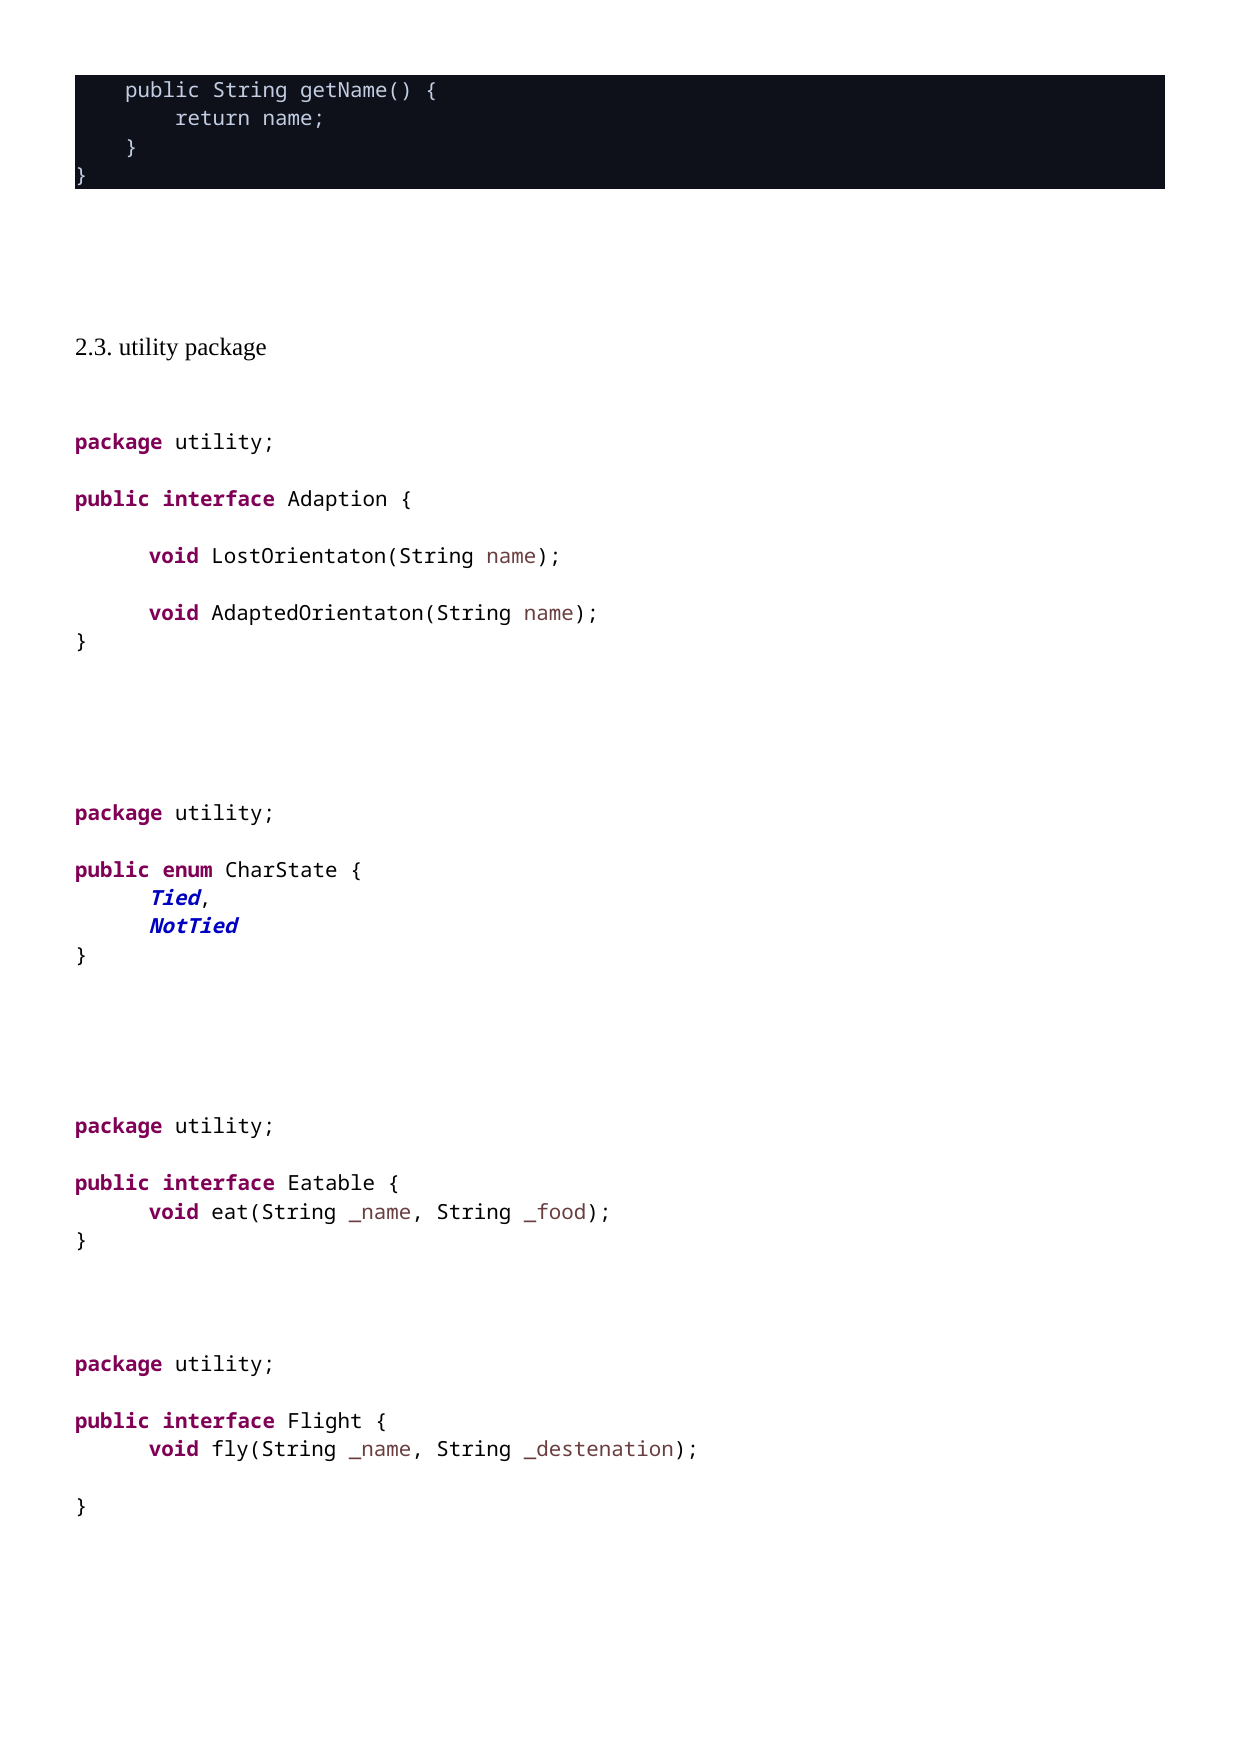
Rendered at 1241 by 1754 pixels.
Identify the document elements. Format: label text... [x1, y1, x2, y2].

text package utility; [75, 1112, 1165, 1140]
text } [75, 1225, 1165, 1254]
text } [75, 132, 1165, 160]
text public interface Adaption { [75, 484, 1165, 513]
text void eat(String _name, String _food); [75, 1197, 1165, 1225]
text void fly(String _name, String _destenation); [75, 1434, 1165, 1463]
text } [75, 160, 1165, 189]
text package utility; [75, 427, 1165, 456]
text public enum CharState { [75, 855, 1165, 883]
text void LostOrientaton(String name); [75, 541, 1165, 569]
text package utility; [75, 1349, 1165, 1378]
text 2.3. utility package [75, 332, 1165, 361]
text package utility; [75, 798, 1165, 826]
text return name; [75, 103, 1165, 132]
text } [75, 626, 1165, 655]
text public interface Flight { [75, 1406, 1165, 1434]
text void AdaptedOrientaton(String name); [75, 598, 1165, 626]
text public interface Eatable { [75, 1168, 1165, 1197]
text Tied, [75, 883, 1165, 912]
text public String getName() { [75, 75, 1165, 103]
text } [75, 940, 1165, 968]
text NotTied [75, 912, 1165, 940]
text } [75, 1491, 1165, 1519]
